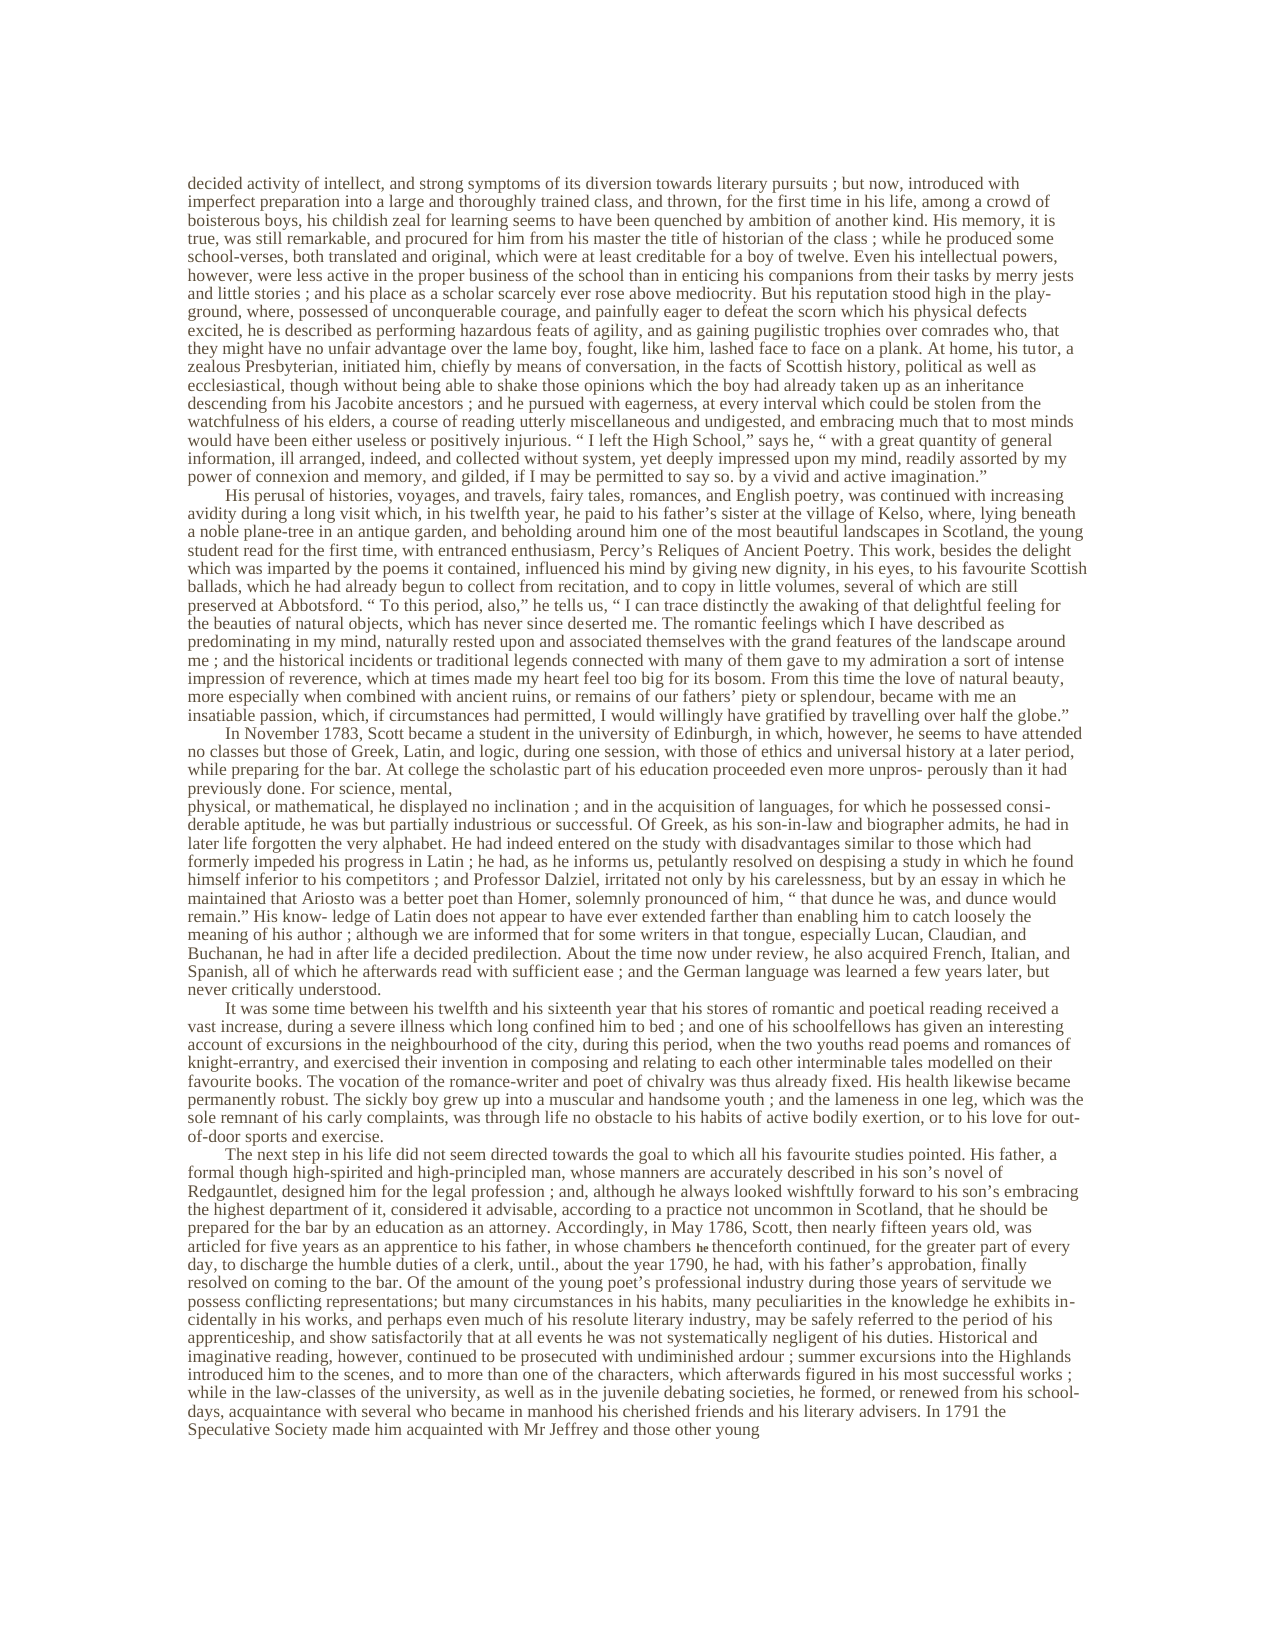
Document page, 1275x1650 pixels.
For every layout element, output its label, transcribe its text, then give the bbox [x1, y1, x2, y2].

text His perusal of histories, voyages, and travels, fairy tales, romances, and English poetry, was continued with increasing avidity during a long visit which, in his twelfth year, he paid to his father’s sister at the village of Kelso, where, lying beneath a noble plane-tree in an antique garden, and beholding around him one of the most beautiful landscapes in Scotland, the young student read for the first time, with entranced enthusiasm, Percy’s Reliques of Ancient Poetry. This work, besides the delight which was imparted by the poems it contained, influenced his mind by giving new dignity, in his eyes, to his favourite Scottish ballads, which he had already begun to collect from recitation, and to copy in little volumes, several of which are still preserved at Abbotsford. “ To this period, also,” he tells us, “ I can trace distinctly the awaking of that delightful feeling for the beauties of natural objects, which has never since deserted me. The romantic feelings which I have described as predominating in my mind, naturally rested upon and associated themselves with the grand features of the landscape around me ; and the historical incidents or traditional legends connected with many of them gave to my admiration a sort of intense impression of reverence, which at times made my heart feel too big for its bosom. From this time the love of natural beauty, more especially when combined with ancient ruins, or remains of our fathers’ piety or splendour, became with me an insatiable passion, which, if circumstances had permitted, I would willingly have gratified by travelling over half the globe.” [187, 486, 1087, 725]
text physical, or mathematical, he displayed no inclination ; and in the acquisition of languages, for which he possessed considerable aptitude, he was but partially industrious or successful. Of Greek, as his son-in-law and biographer admits, he had in later life forgotten the very alphabet. He had indeed entered on the study with disadvantages similar to those which had formerly impeded his progress in Latin ; he had, as he informs us, petulantly resolved on despising a study in which he found himself inferior to his competitors ; and Professor Dalziel, irritated not only by his carelessness, but by an essay in which he maintained that Ariosto was a better poet than Homer, solemnly pronounced of him, “ that dunce he was, and dunce would remain.” His know- ledge of Latin does not appear to have ever extended farther than enabling him to catch loosely the meaning of his author ; although we are informed that for some writers in that tongue, especially Lucan, Claudian, and Buchanan, he had in after life a decided predilection. About the time now under review, he also acquired French, Italian, and Spanish, all of which he afterwards read with sufficient ease ; and the German language was learned a few years later, but never critically understood. [187, 798, 1087, 999]
text The next step in his life did not seem directed towards the goal to which all his favourite studies pointed. His father, a formal though high-spirited and high-principled man, whose manners are accurately described in his son’s novel of Redgauntlet, designed him for the legal profession ; and, although he always looked wishftιlly forward to his son’s embracing the highest department of it, considered it advisable, according to a practice not uncommon in Scotland, that he should be prepared for the bar by an education as an attorney. Accordingly, in May 1786, Scott, then nearly fifteen years old, was articled for five years as an apprentice to his father, in whose chambers he thenceforth continued, for the greater part of every day, to discharge the humble duties of a clerk, until., about the year 1790, he had, with his father’s approbation, finally resolved on coming to the bar. Of the amount of the young poet’s professional industry during those years of servitude we possess conflicting representations; but many circumstances in his habits, many peculiarities in the knowledge he exhibits incidentally in his works, and perhaps even much of his resolute literary industry, may be safely referred to the period of his apprenticeship, and show satisfactorily that at all events he was not systematically negligent of his duties. Historical and imaginative reading, however, continued to be prosecuted with undiminished ardour ; summer excursions into the Highlands introduced him to the scenes, and to more than one of the characters, which afterwards figured in his most successful works ; while in the law-classes of the university, as well as in the juvenile debating societies, he formed, or renewed from his school-days, acquaintance with several who became in manhood his cherished friends and his literary advisers. In 1791 the Speculative Society made him acquainted with Mr Jeffrey and those other young [187, 1146, 1087, 1439]
text It was some time between his twelfth and his sixteenth year that his stores of romantic and poetical reading received a vast increase, during a severe illness which long confined him to bed ; and one of his schoolfellows has given an interesting account of excursions in the neighbourhood of the city, during this period, when the two youths read poems and romances of knight-errantry, and exercised their invention in composing and relating to each other interminable tales modelled on their favourite books. The vocation of the romance-writer and poet of chivalry was thus already fixed. His health likewise became permanently robust. The sickly boy grew up into a muscular and handsome youth ; and the lameness in one leg, which was the sole remnant of his carly complaints, was through life no obstacle to his habits of active bodily exertion, or to his love for out-of-door sports and exercise. [187, 999, 1087, 1146]
text decided activity of intellect, and strong symptoms of its diversion towards literary pursuits ; but now, introduced with imperfect preparation into a large and thoroughly trained class, and thrown, for the first time in his life, among a crowd of boisterous boys, his childish zeal for learning seems to have been quenched by ambition of another kind. His memory, it is true, was still remarkable, and procured for him from his master the title of historian of the class ; while he produced some school-verses, both translated and original, which were at least creditable for a boy of twelve. Even his intellectual powers, however, were less active in the proper business of the school than in enticing his companions from their tasks by merry jests and little stories ; and his place as a scholar scarcely ever rose above mediocrity. But his reputation stood high in the play-ground, where, possessed of unconquerable courage, and painfully eager to defeat the scorn which his physical defects excited, he is described as performing hazardous feats of agility, and as gaining pugilistic trophies over comrades who, that they might have no unfair advantage over the lame boy, fought, like him, lashed face to face on a plank. At home, his tutor, a zealous Presbyterian, initiated him, chiefly by means of conversation, in the facts of Scottish history, political as well as ecclesiastical, though without being able to shake those opinions which the boy had already taken up as an inheritance descending from his Jacobite ancestors ; and he pursued with eagerness, at every interval which could be stolen from the watchfulness of his elders, a course of reading utterly miscellaneous and undigested, and embracing much that to most minds would have been either useless or positively injurious. “ I left the High School,” says he, “ with a great quantity of general information, ill arranged, indeed, and collected without system, yet deeply impressed upon my mind, readily assorted by my power of connexion and memory, and gilded, if I may be permitted to say so. by a vivid and active imagination.” [187, 175, 1087, 486]
text In November 1783, Scott became a student in the university of Edinburgh, in which, however, he seems to have attended no classes but those of Greek, Latin, and logic, during one session, with those of ethics and universal history at a later period, while preparing for the bar. At college the scholastic part of his education proceeded even more unpros- perously than it had previously done. For science, mental, [187, 725, 1087, 798]
